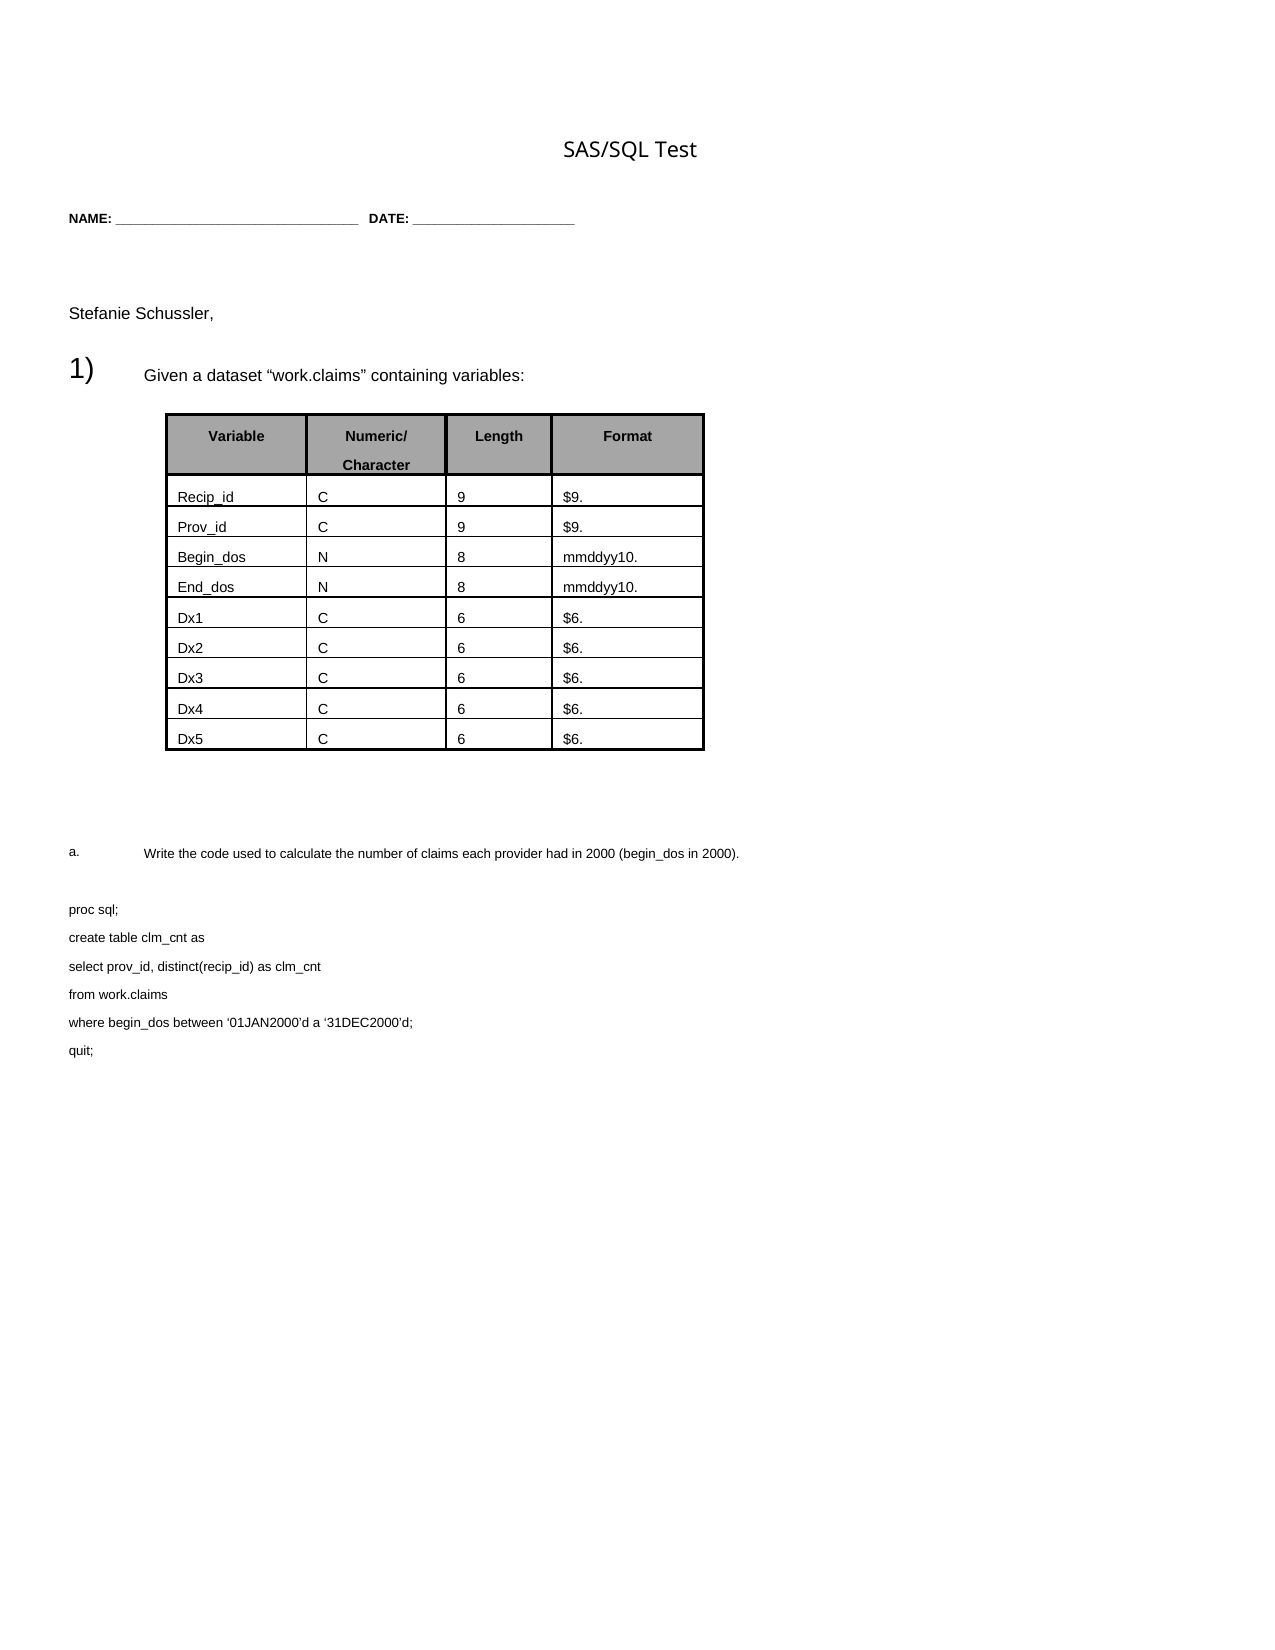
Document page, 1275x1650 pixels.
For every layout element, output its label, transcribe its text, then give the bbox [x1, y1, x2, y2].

table_cell C [307, 628, 445, 657]
table_cell 6 [447, 628, 551, 657]
table_cell 8 [447, 537, 551, 566]
table_header Numeric/ Character [308, 416, 444, 473]
text proc sql; [68, 890, 1192, 918]
table_cell 6 [447, 658, 551, 687]
table_cell mmddyy10. [553, 537, 702, 566]
table_cell C [307, 719, 445, 748]
table_cell 9 [447, 507, 551, 536]
table_cell End_dos [168, 567, 306, 596]
table_cell $6. [553, 689, 702, 717]
table_cell 8 [447, 567, 551, 596]
text select prov_id, distinct(recip_id) as clm_cnt [68, 946, 1192, 974]
table_cell Dx5 [168, 719, 306, 748]
text where begin_dos between ‘01JAN2000’d a ‘31DEC2000’d; [68, 1002, 1192, 1030]
table_cell 6 [447, 598, 551, 626]
table_cell $6. [553, 628, 702, 657]
table_cell N [307, 537, 445, 566]
table_cell mmddyy10. [553, 567, 702, 596]
table_header Format [553, 416, 702, 473]
table_cell Recip_id [168, 476, 306, 505]
text create table clm_cnt as [68, 918, 1192, 946]
table_cell Dx1 [168, 598, 306, 626]
table_cell C [307, 689, 445, 717]
table_cell Dx2 [168, 628, 306, 657]
table_cell $6. [553, 719, 702, 748]
table_cell C [307, 658, 445, 687]
table_cell $6. [553, 598, 702, 626]
table_cell $9. [553, 476, 702, 505]
list Given a dataset “work.claims” containing variables: [68, 351, 1192, 384]
list Write the code used to calculate the number of claims each provider had in 2000 (begin_dos in 2000). [68, 835, 1192, 862]
table_cell $6. [553, 658, 702, 687]
table_cell C [307, 507, 445, 536]
text quit; [68, 1030, 1192, 1058]
table_cell $9. [553, 507, 702, 536]
table_cell 6 [447, 719, 551, 748]
table_cell 6 [447, 689, 551, 717]
table_cell N [307, 567, 445, 596]
text Stefanie Schussler, [68, 289, 1192, 323]
table_cell C [307, 598, 445, 626]
table_cell 9 [447, 476, 551, 505]
table_header Variable [168, 416, 305, 473]
table_cell Prov_id [168, 507, 306, 536]
table_cell C [307, 476, 445, 505]
table_header Length [448, 416, 550, 473]
table_cell Begin_dos [168, 537, 306, 566]
table_cell Dx4 [168, 689, 306, 717]
table_cell Dx3 [168, 658, 306, 687]
text from work.claims [68, 974, 1192, 1002]
